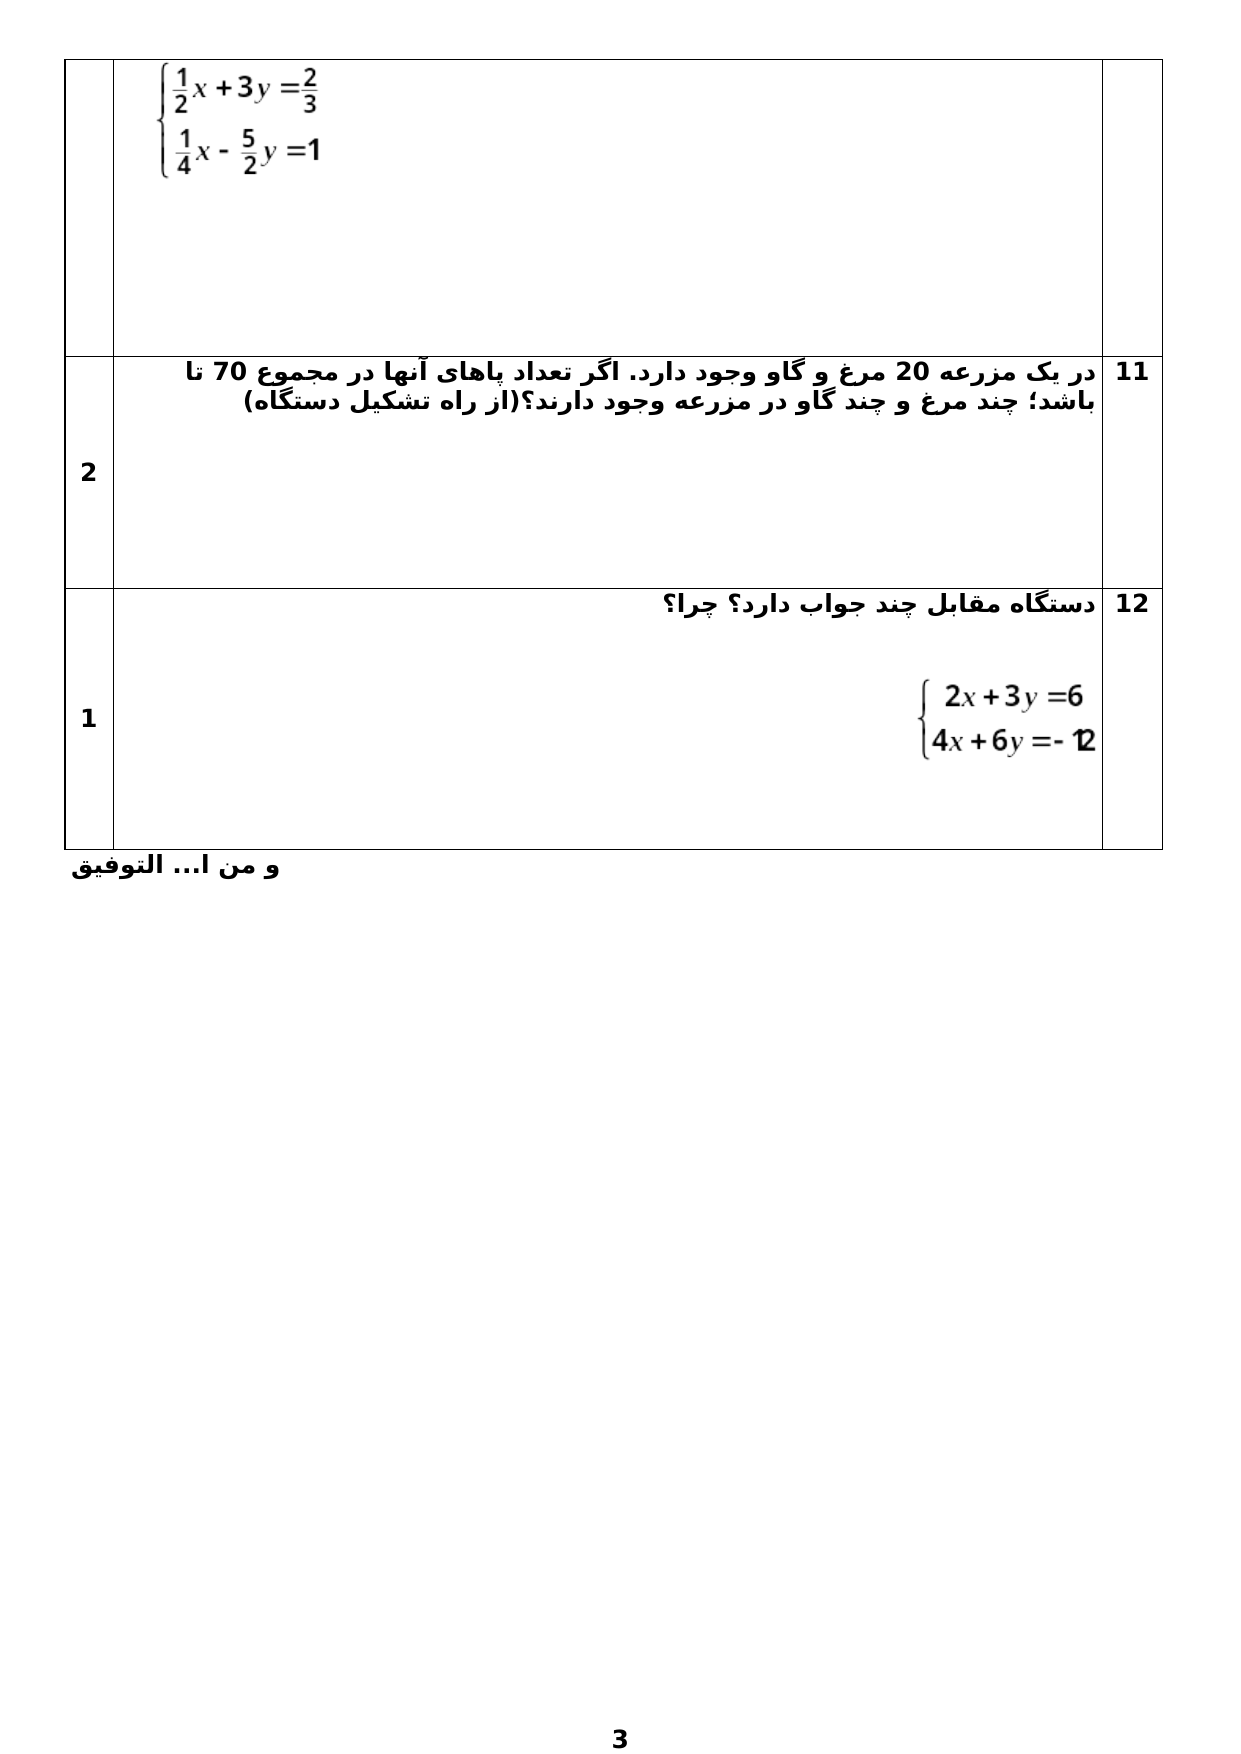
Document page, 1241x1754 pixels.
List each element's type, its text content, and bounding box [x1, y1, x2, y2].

table_cell دستگاه مقابل چند جواب دارد؟ چرا؟ [114, 589, 1102, 849]
table_cell در یک مزرعه 20 مرغ و گاو وجود دارد. اگر تعداد پاهای آنها در مجموع 70 تا باشد؛ چند مرغ و چند گاو در مزرعه وجود دارند؟(از راه تشکیل دستگاه) [114, 357, 1102, 588]
table_cell 10 [1103, 60, 1162, 356]
table_cell 2 [66, 357, 113, 588]
table_cell 12 [1103, 589, 1162, 849]
table_cell 1 [66, 589, 113, 849]
table_cell 11 [1103, 357, 1162, 588]
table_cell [114, 60, 1102, 356]
text و من ا... التوفیق [71, 850, 1169, 879]
table_cell 3 [66, 60, 113, 356]
